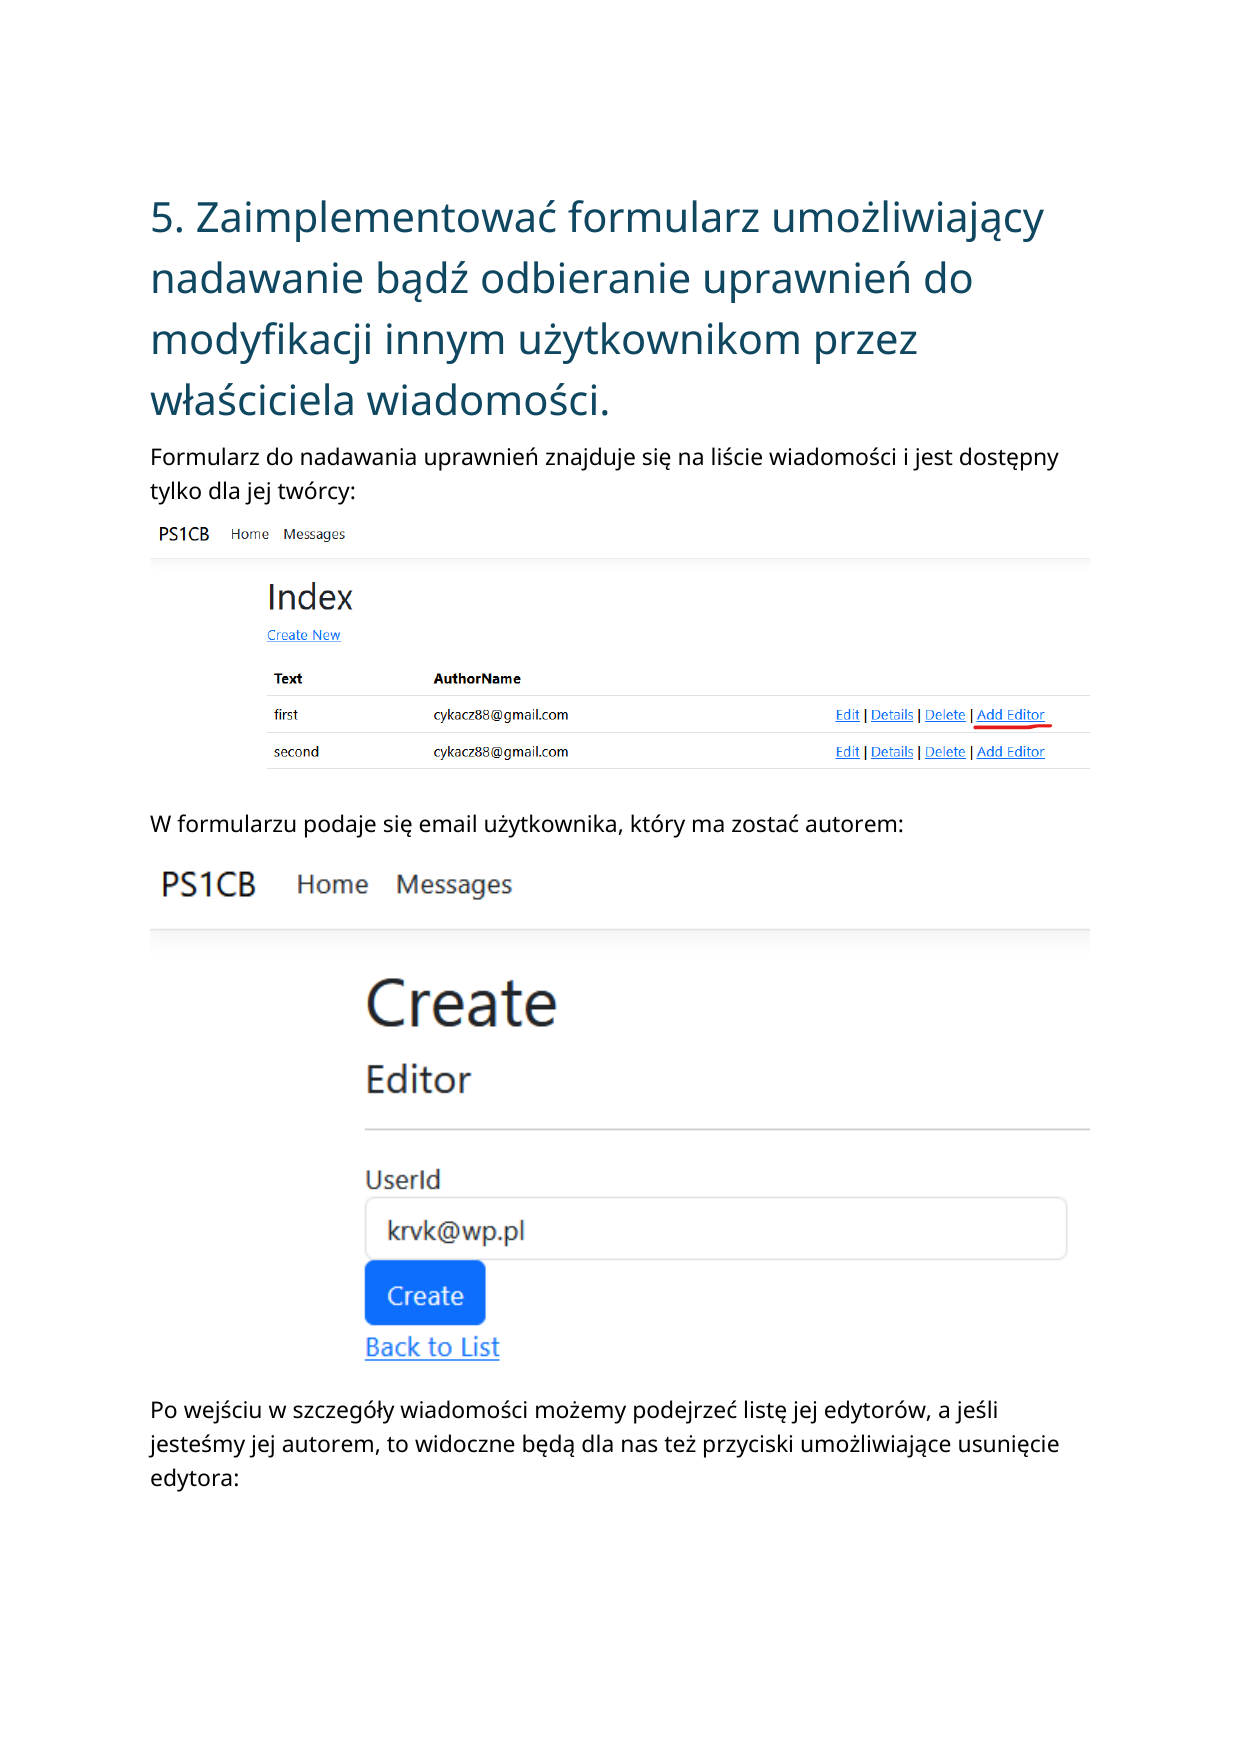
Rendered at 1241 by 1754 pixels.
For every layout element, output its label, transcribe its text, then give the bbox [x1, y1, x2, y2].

text Formularz do nadawania uprawnień znajduje się na liście wiadomości i jest dostępny tylko dla jej twórcy: [150, 441, 1090, 508]
subtitle 5. Zaimplementować formularz umożliwiający nadawanie bądź odbieranie uprawnień do modyfikacji innym użytkownikom przez właściciela wiadomości. [150, 187, 1090, 428]
picture [150, 841, 1091, 1392]
picture [150, 508, 1091, 789]
text W formularzu podaje się email użytkownika, który ma zostać autorem: Po wejściu w szczegóły wiadomości możemy podejrzeć listę jej edytorów, a jeśli jesteśmy jej autorem, to widoczne będą dla nas też przyciski umożliwiające usunięcie edytora: [150, 1392, 1090, 1493]
text W formularzu podaje się email użytkownika, który ma zostać autorem: Po wejściu w szczegóły wiadomości możemy podejrzeć listę jej edytorów, a jeśli jesteśmy jej autorem, to widoczne będą dla nas też przyciski umożliwiające usunięcie edytora: [150, 808, 1090, 841]
